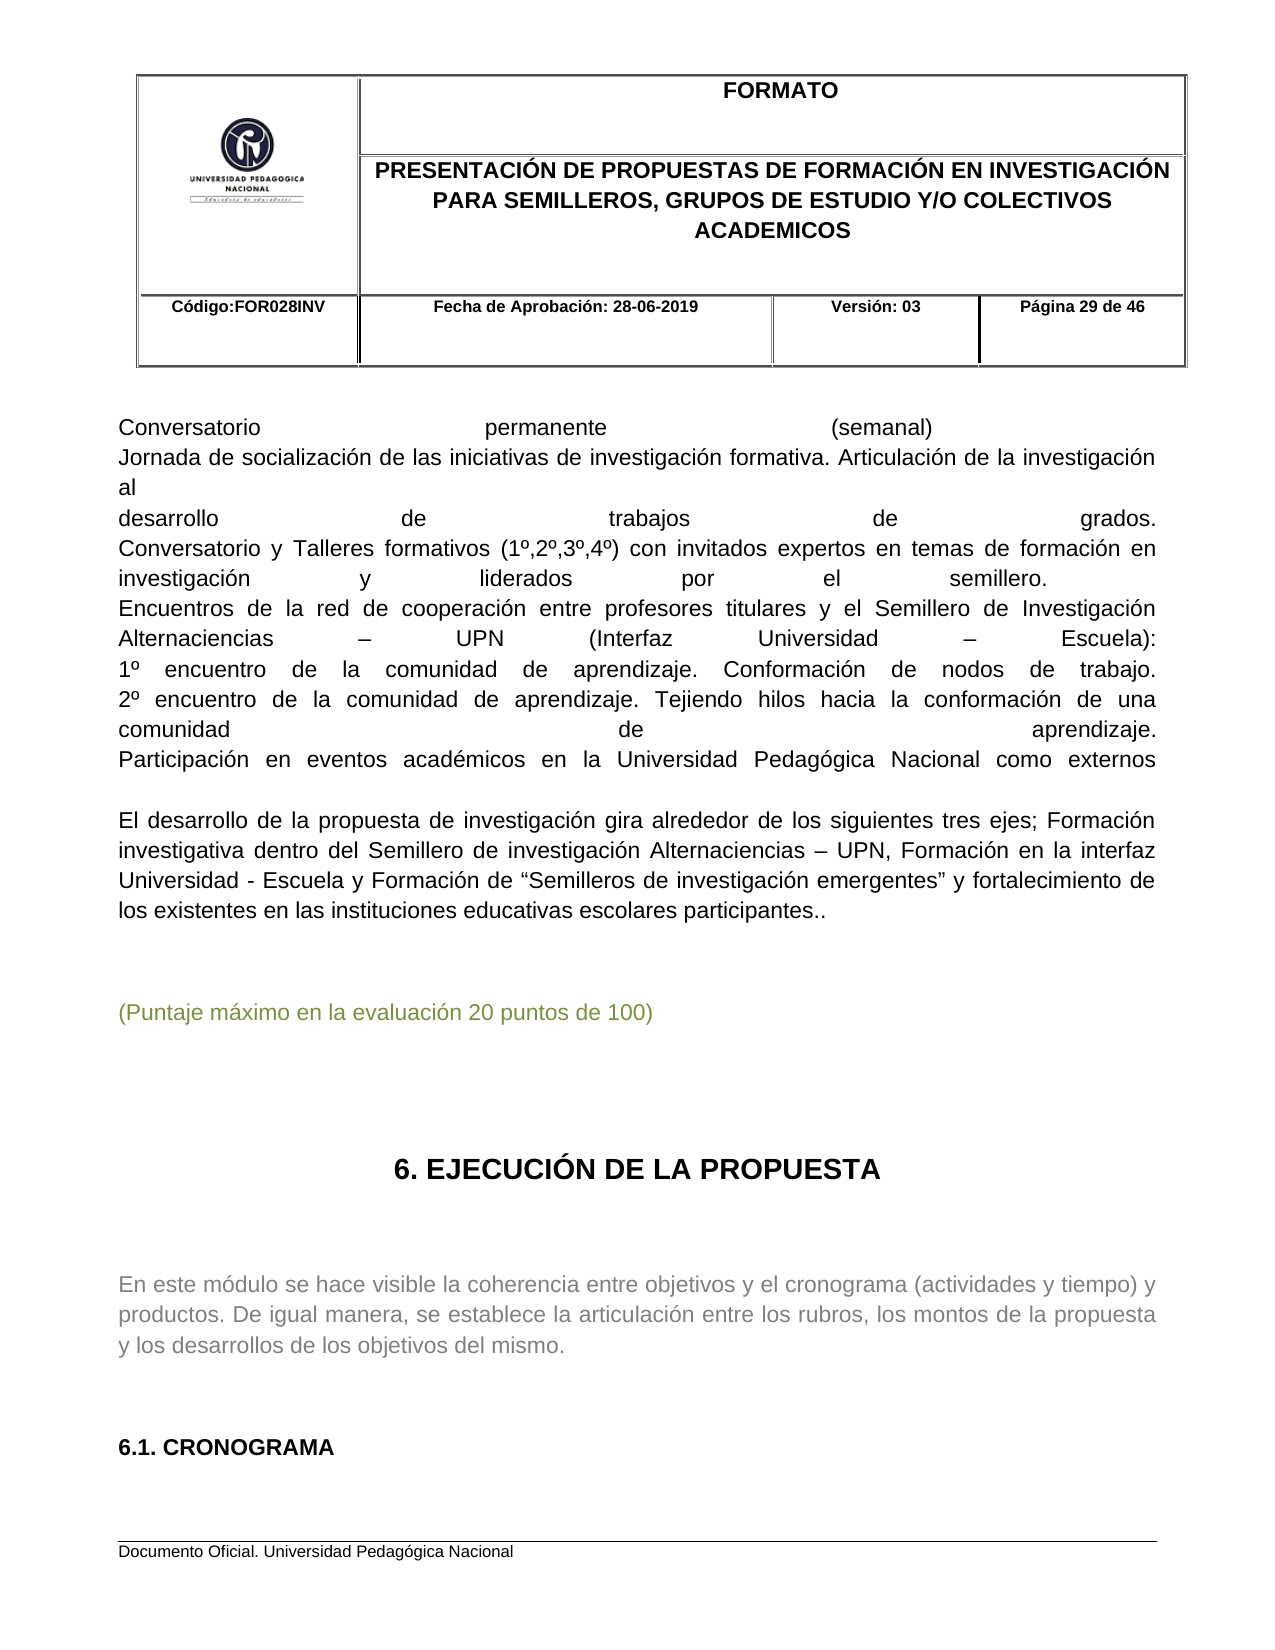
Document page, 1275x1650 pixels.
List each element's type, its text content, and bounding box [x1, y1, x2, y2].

picture [190, 118, 306, 204]
text 6.1. CRONOGRAMA [118, 1434, 1157, 1460]
text En este módulo se hace visible la coherencia entre objetivos y el cronograma (actividades y tiempo) y productos. De igual manera, se establece la articulación entre los rubros, los montos de la propuesta y los desarrollos de los objetivos del mismo. [118, 1271, 1157, 1358]
text (Puntaje máximo en la evaluación 20 puntos de 100) [118, 999, 1157, 1026]
text 6. EJECUCIÓN DE LA PROPUESTA [118, 1152, 1157, 1186]
